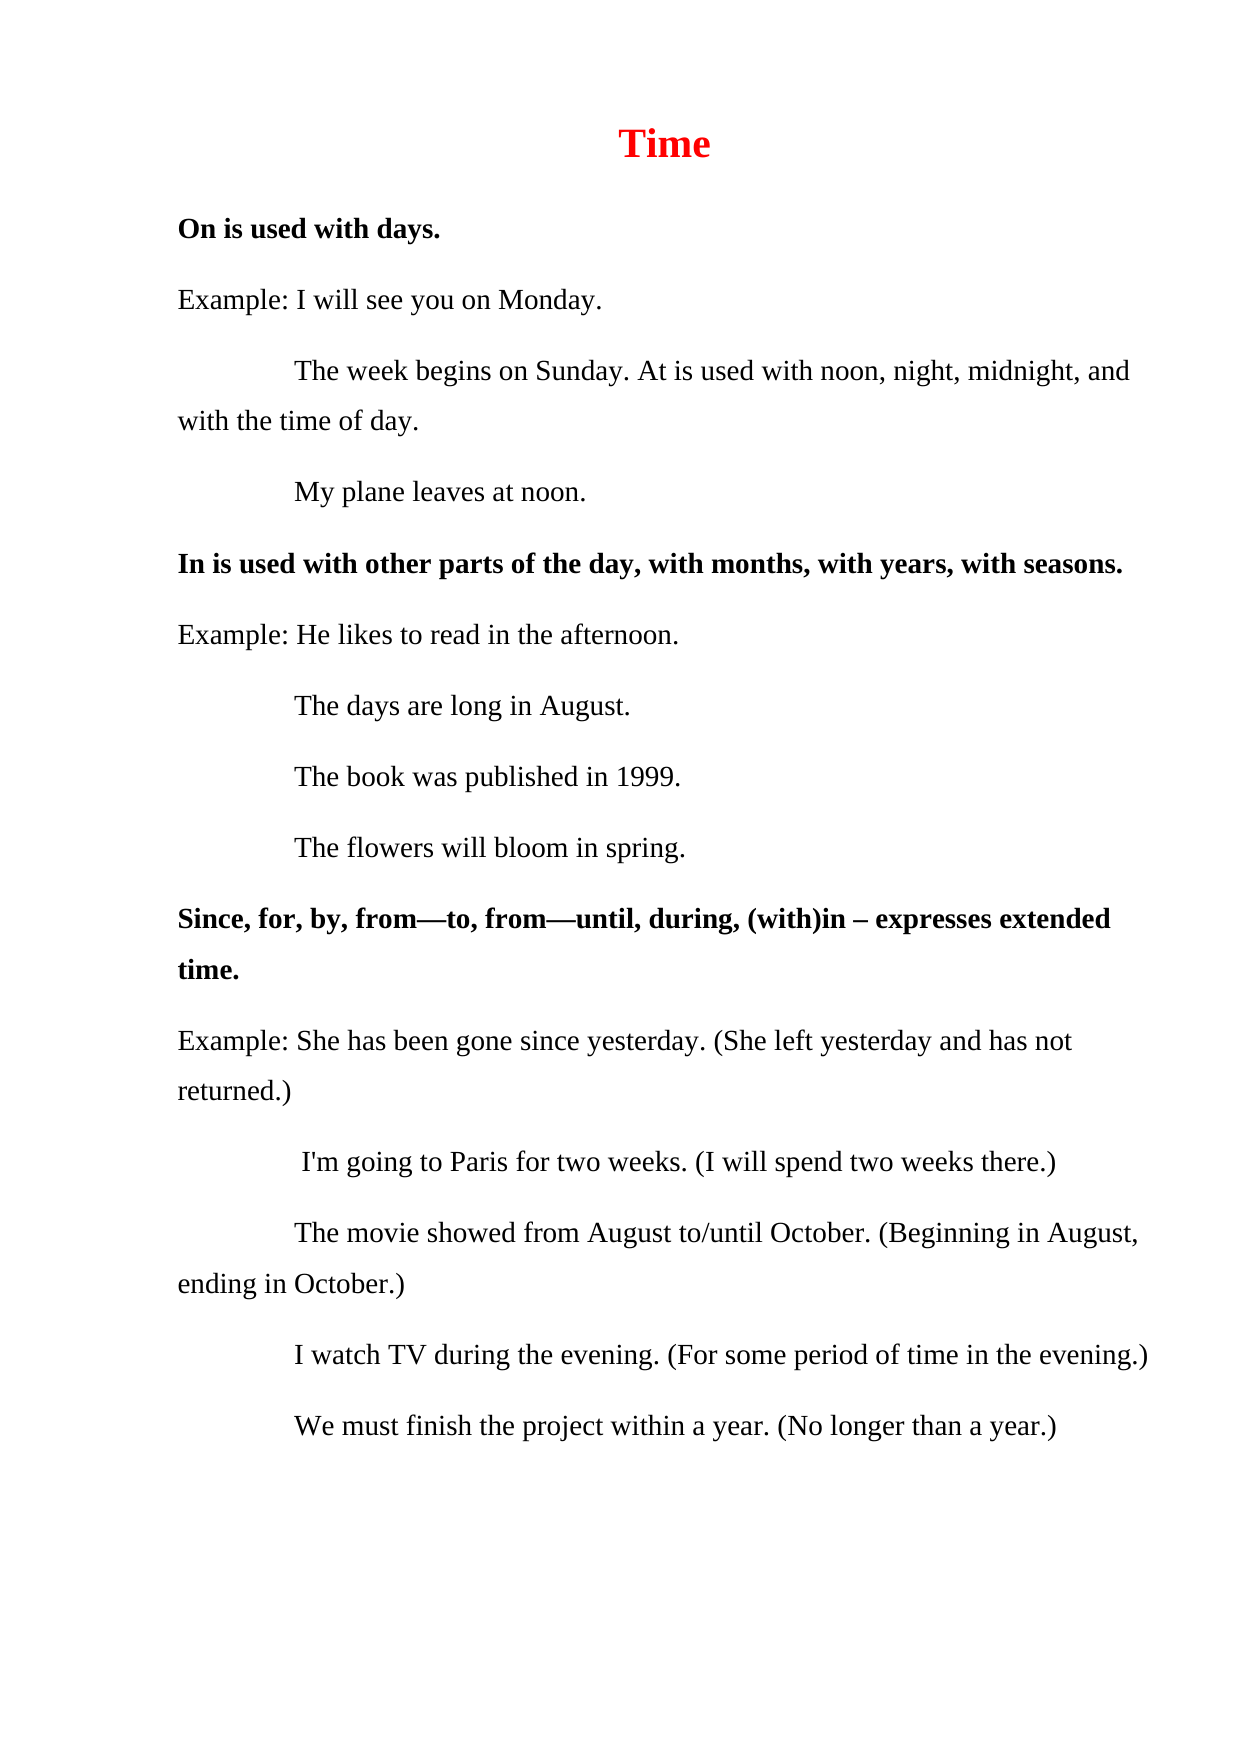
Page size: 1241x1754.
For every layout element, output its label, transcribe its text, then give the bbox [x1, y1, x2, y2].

text I'm going to Paris for two weeks. (I will spend two weeks there.) [177, 1144, 1152, 1178]
text Example: She has been gone since yesterday. (She left yesterday and has not returned.) [177, 1023, 1152, 1107]
text We must finish the project within a year. (No longer than a year.) [177, 1408, 1152, 1442]
text Example: I will see you on Monday. [177, 282, 1152, 316]
text I watch TV during the evening. (For some period of time in the evening.) [177, 1337, 1152, 1371]
text The days are long in August. [177, 688, 1152, 722]
text The week begins on Sunday. At is used with noon, night, midnight, and with the time of day. [177, 353, 1152, 437]
text My plane leaves at noon. [177, 474, 1152, 508]
text The movie showed from August to/until October. (Beginning in August, ending in October.) [177, 1216, 1152, 1299]
text Example: He likes to read in the afternoon. [177, 617, 1152, 650]
text In is used with other parts of the day, with months, with years, with seasons. [177, 546, 1152, 579]
text On is used with days. [177, 211, 1152, 244]
text Since, for, by, from—to, from—until, during, (with)in – expresses extended time. [177, 901, 1152, 985]
text The book was published in 1999. [177, 759, 1152, 793]
text Time [177, 118, 1152, 166]
text The flowers will bloom in spring. [177, 830, 1152, 864]
